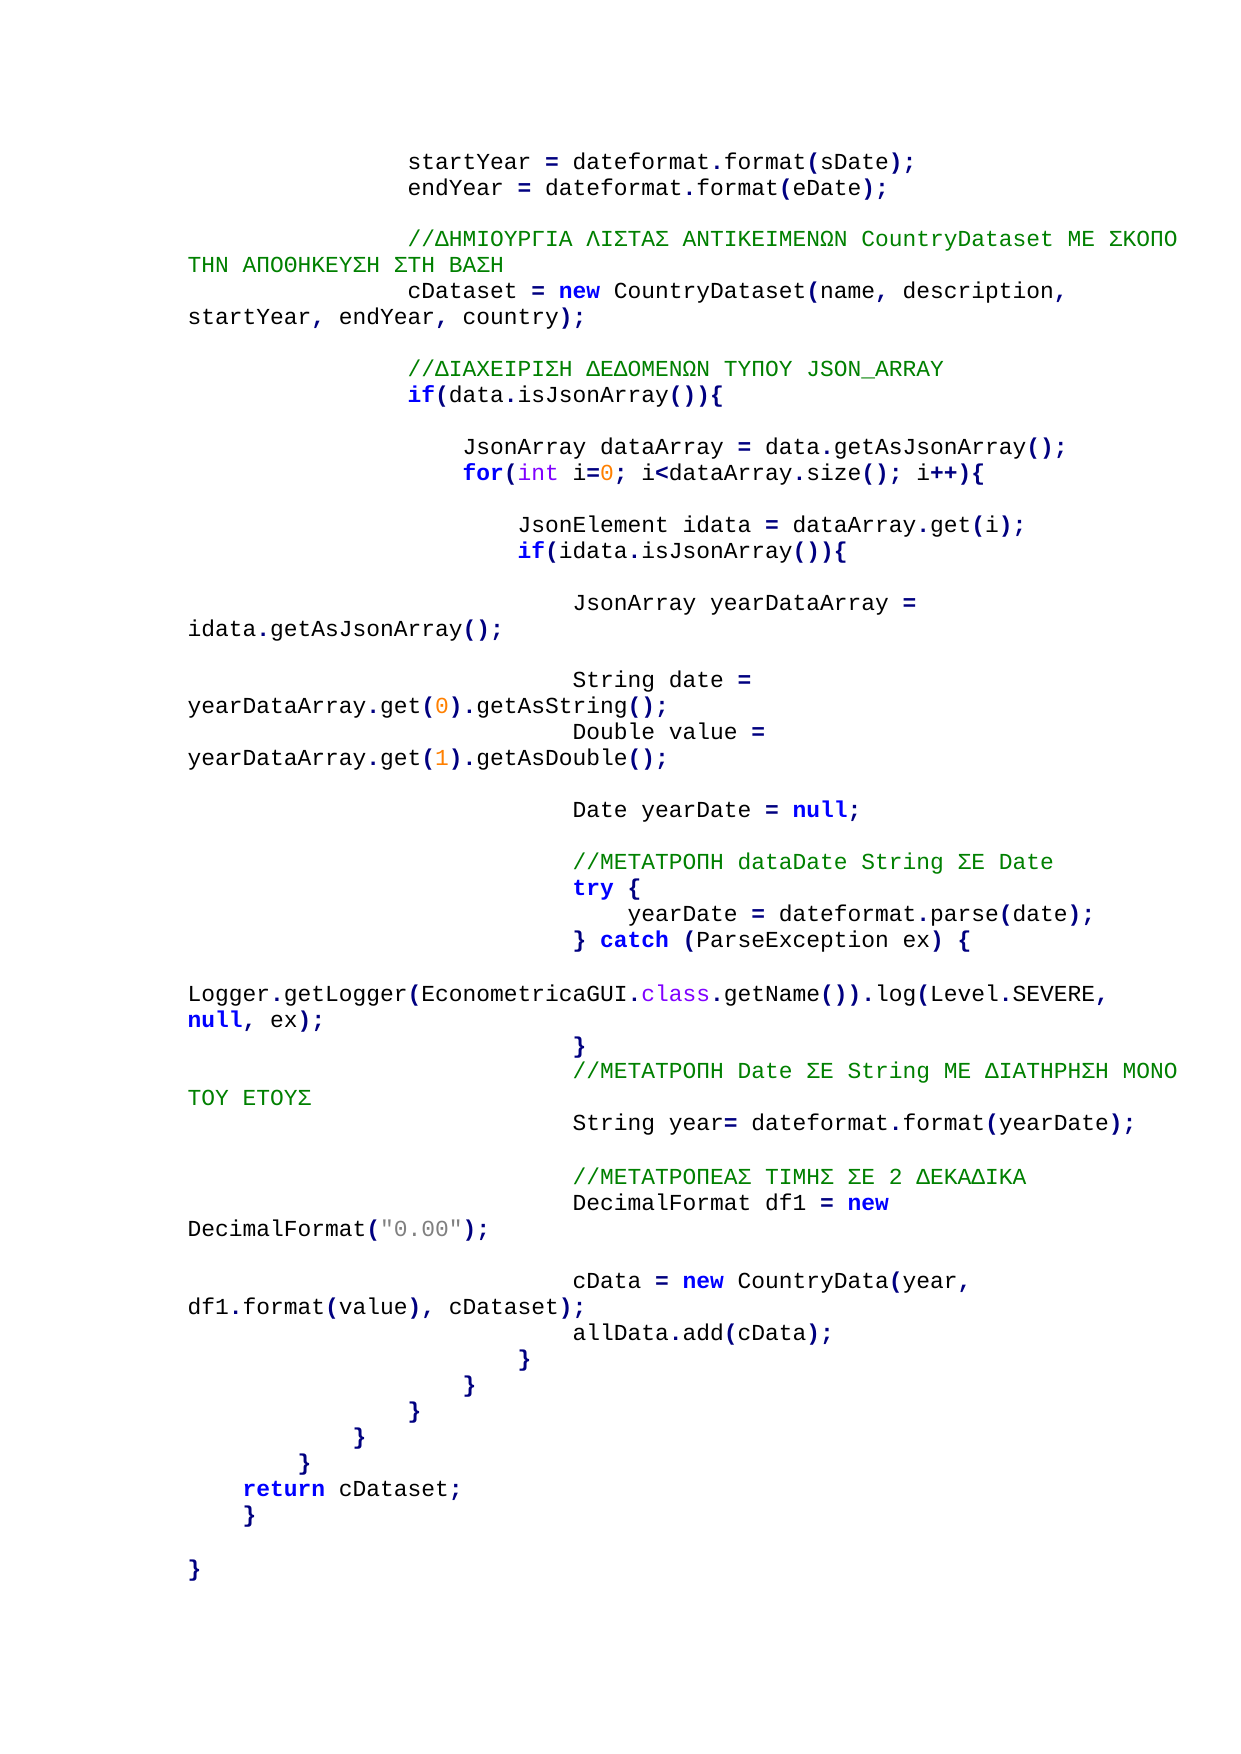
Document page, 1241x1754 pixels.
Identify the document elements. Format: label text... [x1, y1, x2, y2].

text if(data.isJsonArray()){ [187, 383, 1181, 409]
text JsonArray yearDataArray = idata.getAsJsonArray(); [187, 591, 1181, 643]
text } [187, 1373, 1181, 1399]
text //ΜΕΤΑΤΡΟΠΗ Date ΣΕ String ΜΕ ΔΙΑΤΗΡΗΣΗ ΜΟΝΟ ΤΟΥ ΕΤΟΥΣ [187, 1060, 1181, 1112]
text try { [187, 876, 1181, 902]
text cData = new CountryData(year, df1.format(value), cDataset); [187, 1269, 1181, 1321]
text DecimalFormat df1 = new DecimalFormat("0.00"); [187, 1192, 1181, 1243]
text yearDate = dateformat.parse(date); [187, 902, 1181, 928]
text } [187, 1425, 1181, 1451]
text String year= dateformat.format(yearDate); [187, 1112, 1181, 1138]
text startYear = dateformat.format(sDate); [187, 150, 1181, 176]
text Double value = yearDataArray.get(1).getAsDouble(); [187, 721, 1181, 772]
text //ΜΕΤΑΤΡΟΠΕΑΣ ΤΙΜΗΣ ΣΕ 2 ΔΕΚΑΔΙΚΑ [187, 1166, 1181, 1192]
text } [187, 1347, 1181, 1373]
text String date = yearDataArray.get(0).getAsString(); [187, 669, 1181, 721]
text //ΜΕΤΑΤΡΟΠΗ dataDate String ΣΕ Date [187, 850, 1181, 876]
text if(idata.isJsonArray()){ [187, 539, 1181, 565]
text } [187, 1034, 1181, 1060]
text //ΔΙΑΧΕΙΡΙΣΗ ΔΕΔΟΜΕΝΩΝ ΤΥΠΟΥ JSON_ARRAY [187, 357, 1181, 383]
text } [187, 1503, 1181, 1529]
text Logger.getLogger(EconometricaGUI.class.getName()).log(Level.SEVERE, null, ex); [187, 954, 1181, 1034]
text } catch (ParseException ex) { [187, 928, 1181, 954]
text JsonArray dataArray = data.getAsJsonArray(); [187, 435, 1181, 461]
text allData.add(cData); [187, 1321, 1181, 1347]
text } [187, 1557, 1181, 1583]
text cDataset = new CountryDataset(name, description, startYear, endYear, country); [187, 280, 1181, 332]
text Date yearDate = null; [187, 798, 1181, 824]
text } [187, 1399, 1181, 1425]
text endYear = dateformat.format(eDate); [187, 176, 1181, 202]
text } [187, 1451, 1181, 1477]
text //ΔΗΜΙΟΥΡΓΙΑ ΛΙΣΤΑΣ ΑΝΤΙΚΕΙΜΕΝΩΝ CountryDataset ΜΕ ΣΚΟΠΟ ΤΗΝ ΑΠΟΘΗΚΕΥΣΗ ΣΤΗ ΒΑΣΗ [187, 228, 1181, 280]
text JsonElement idata = dataArray.get(i); [187, 513, 1181, 539]
text return cDataset; [187, 1477, 1181, 1503]
text for(int i=0; i<dataArray.size(); i++){ [187, 461, 1181, 487]
